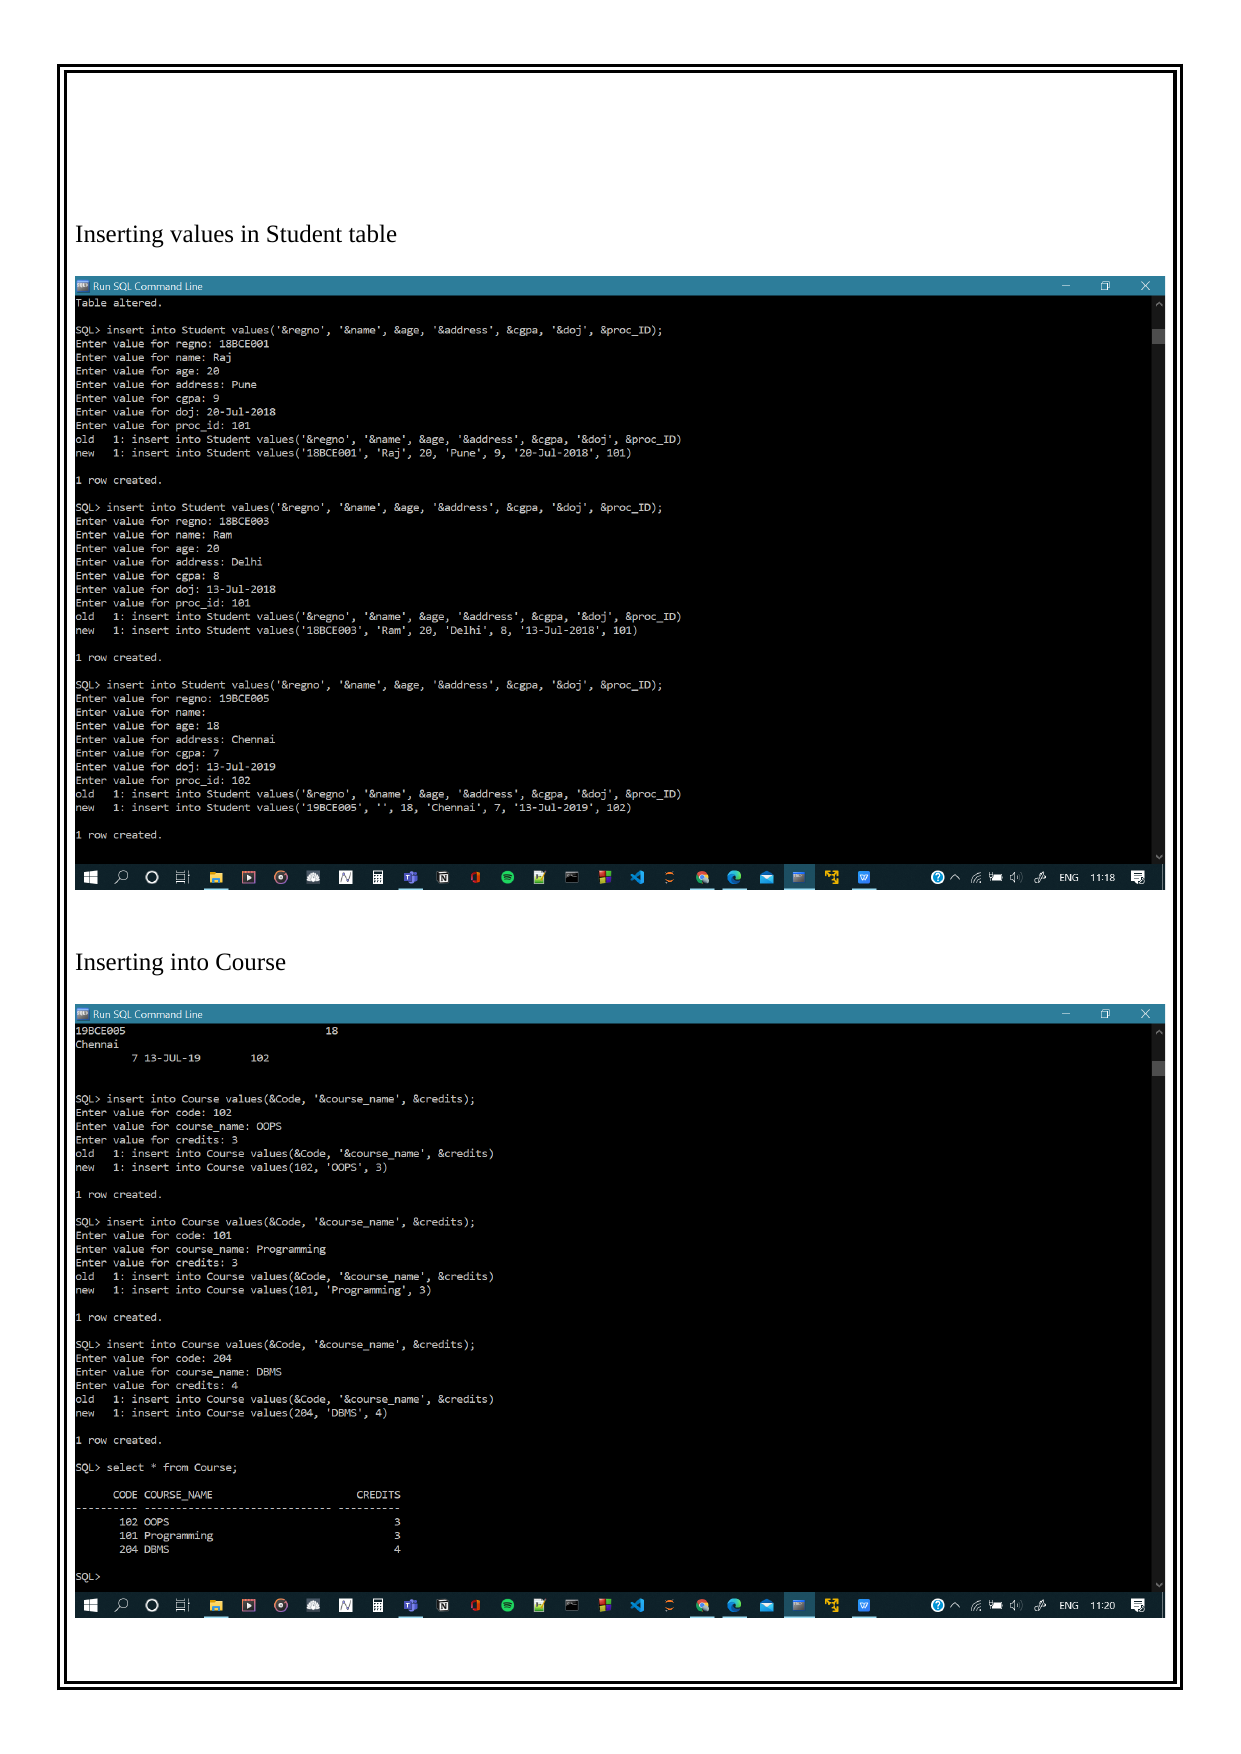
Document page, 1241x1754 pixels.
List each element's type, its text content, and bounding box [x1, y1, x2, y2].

text Inserting values in Student table [75, 219, 1165, 247]
picture [75, 276, 1166, 890]
picture [75, 1004, 1166, 1618]
text Inserting into Course [75, 947, 1165, 976]
